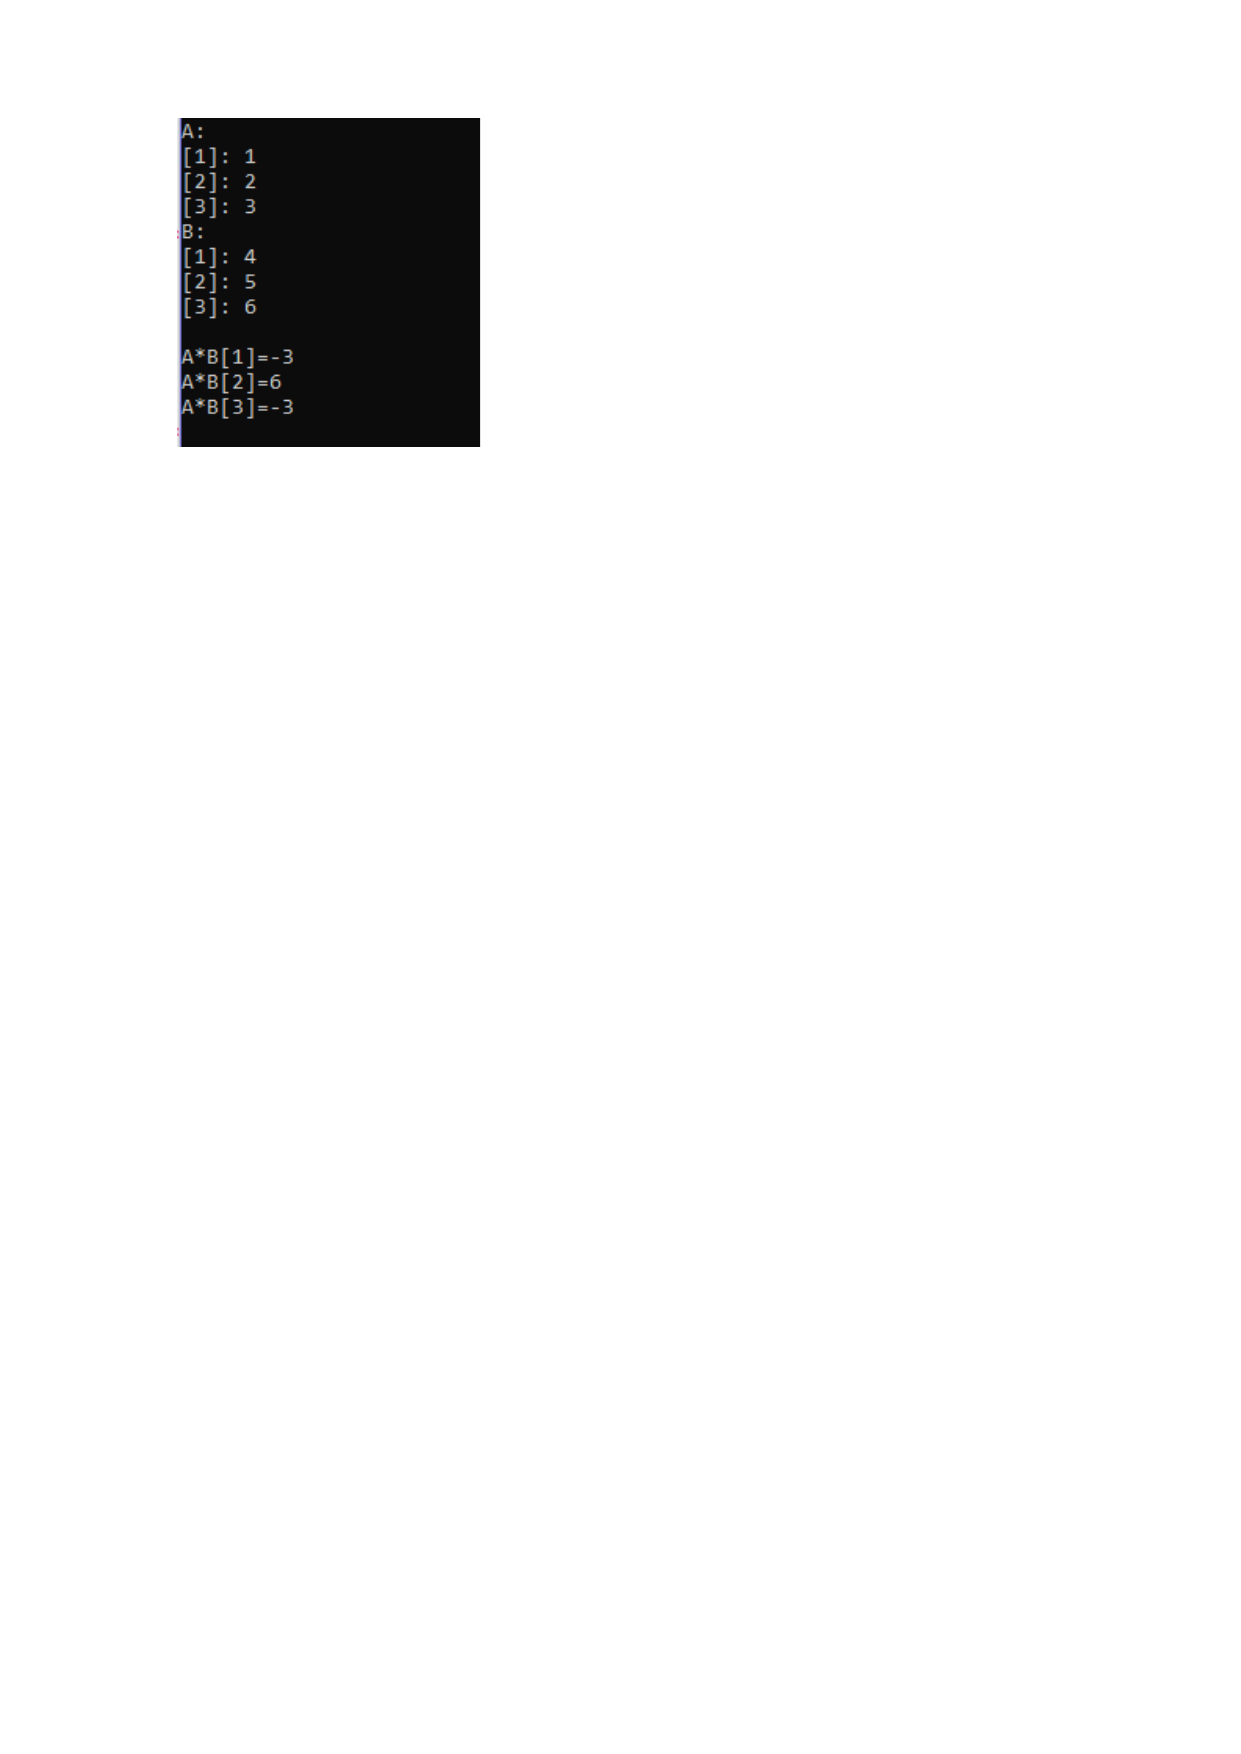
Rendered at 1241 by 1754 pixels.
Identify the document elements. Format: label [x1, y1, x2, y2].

picture [177, 118, 481, 447]
